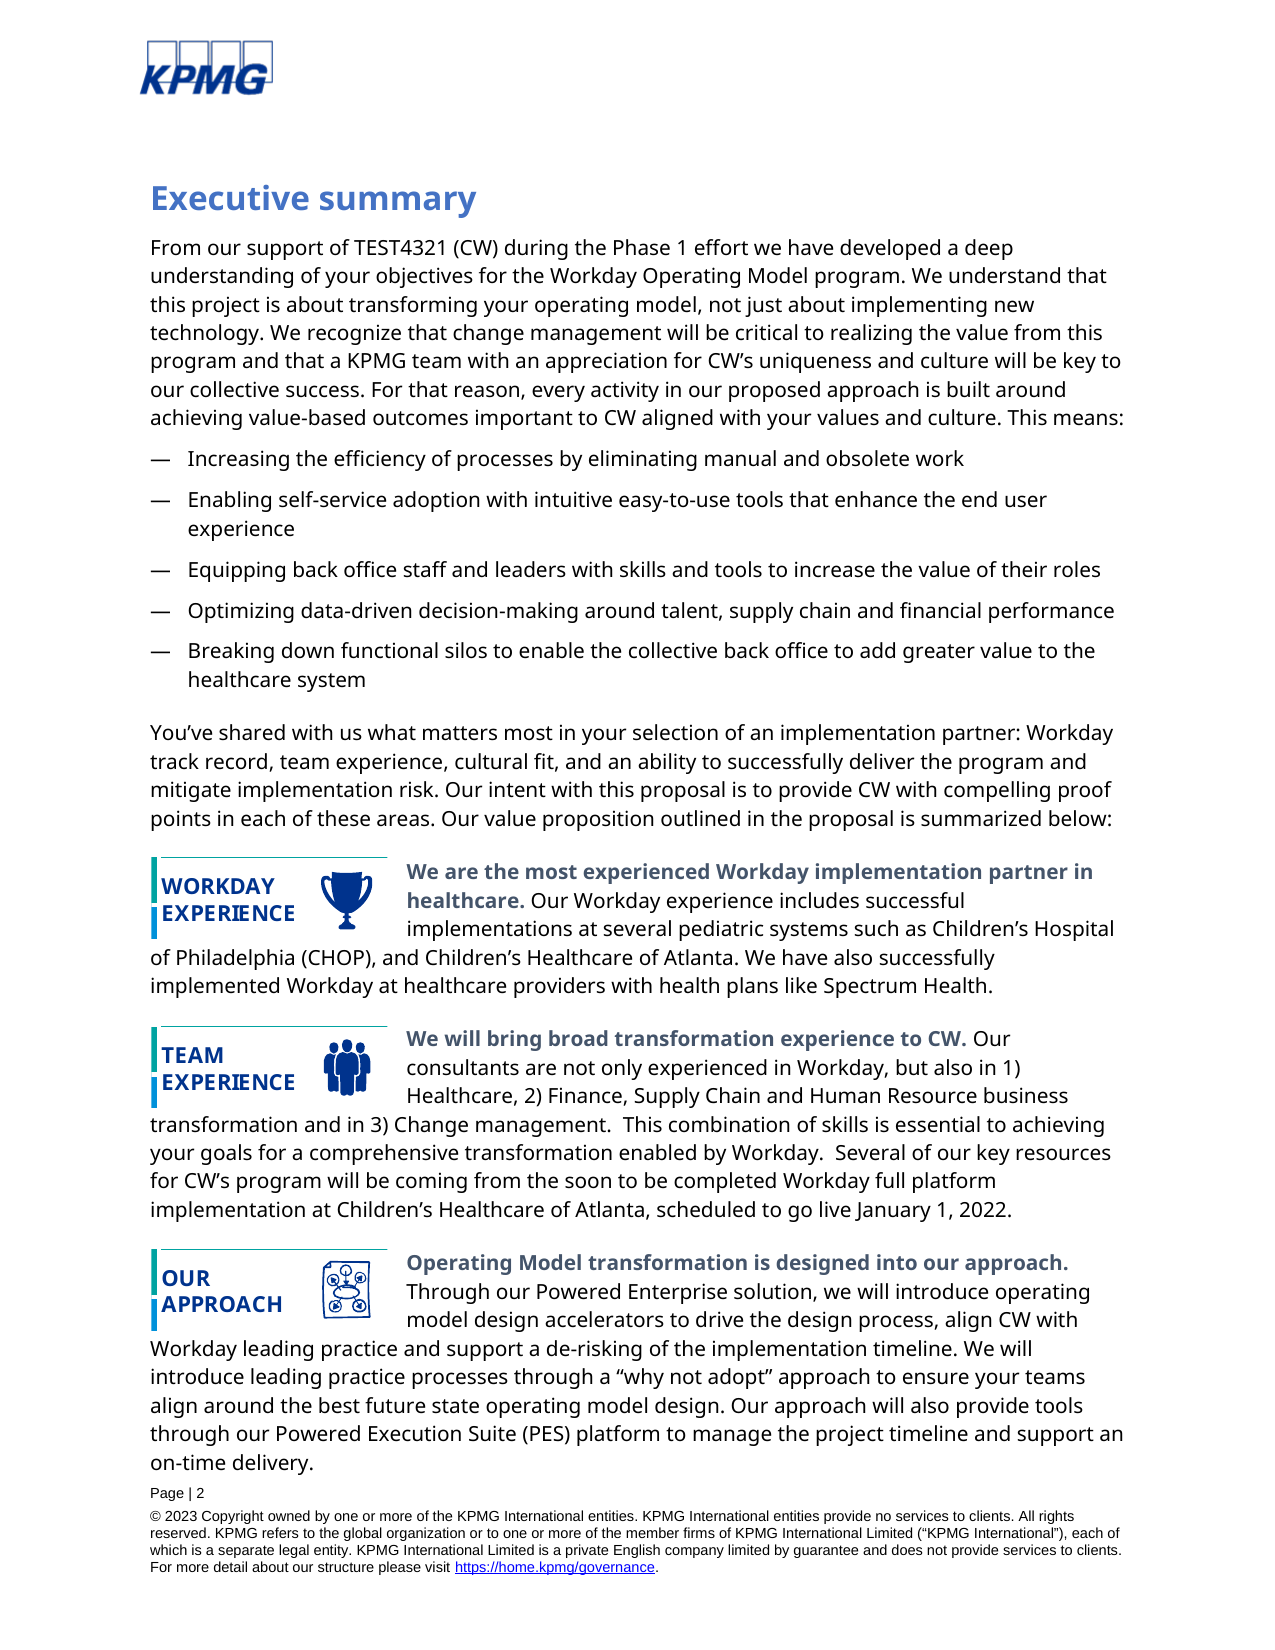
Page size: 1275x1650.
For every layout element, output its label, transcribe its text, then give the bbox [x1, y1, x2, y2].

text We are the most experienced Workday implementation partner in healthcare. Our Workday experience includes successful implementations at several pediatric systems such as Children’s Hospital of Philadelphia (CHOP), and Children’s Healthcare of Atlanta. We have also successfully implemented Workday at healthcare providers with health plans like Spectrum Health. [150, 857, 1125, 999]
text Operating Model transformation is designed into our approach. Through our Powered Enterprise solution, we will introduce operating model design accelerators to drive the design process, align CW with Workday leading practice and support a de-risking of the implementation timeline. We will introduce leading practice processes through a “why not adopt” approach to ensure your teams align around the best future state operating model design. Our approach will also provide tools through our Powered Execution Suite (PES) platform to manage the project timeline and support an on-time delivery. [150, 1248, 1125, 1476]
text Increasing the efficiency of processes by eliminating manual and obsolete work [150, 444, 1125, 473]
text Equipping back office staff and leaders with skills and tools to increase the value of their roles [150, 555, 1125, 583]
text You’ve shared with us what matters most in your selection of an implementation partner: Workday track record, team experience, cultural fit, and an ability to successfully deliver the program and mitigate implementation risk. Our intent with this proposal is to provide CW with compelling proof points in each of these areas. Our value proposition outlined in the proposal is summarized below: [150, 718, 1125, 832]
text Breaking down functional silos to enable the collective back office to add greater value to the healthcare system [150, 637, 1125, 693]
subtitle Executive summary [150, 175, 1125, 220]
text Enabling self-service adoption with intuitive easy-to-use tools that enhance the end user experience [150, 485, 1125, 542]
text Optimizing data-driven decision-making around talent, supply chain and financial performance [150, 596, 1125, 624]
picture [118, 0, 302, 136]
text From our support of TEST4321 (CW) during the Phase 1 effort we have developed a deep understanding of your objectives for the Workday Operating Model program. We understand that this project is about transforming your operating model, not just about implementing new technology. We recognize that change management will be critical to realizing the value from this program and that a KPMG team with an appreciation for CW’s uniqueness and culture will be key to our collective success. For that reason, every activity in our proposed approach is built around achieving value-based outcomes important to CW aligned with your values and culture. This means: [150, 233, 1125, 432]
text We will bring broad transformation experience to CW. Our consultants are not only experienced in Workday, but also in 1) Healthcare, 2) Finance, Supply Chain and Human Resource business transformation and in 3) Change management. This combination of skills is essential to achieving your goals for a comprehensive transformation enabled by Workday. Several of our key resources for CW’s program will be coming from the soon to be completed Workday full platform implementation at Children’s Healthcare of Atlanta, scheduled to go live January 1, 2022. [150, 1024, 1125, 1223]
